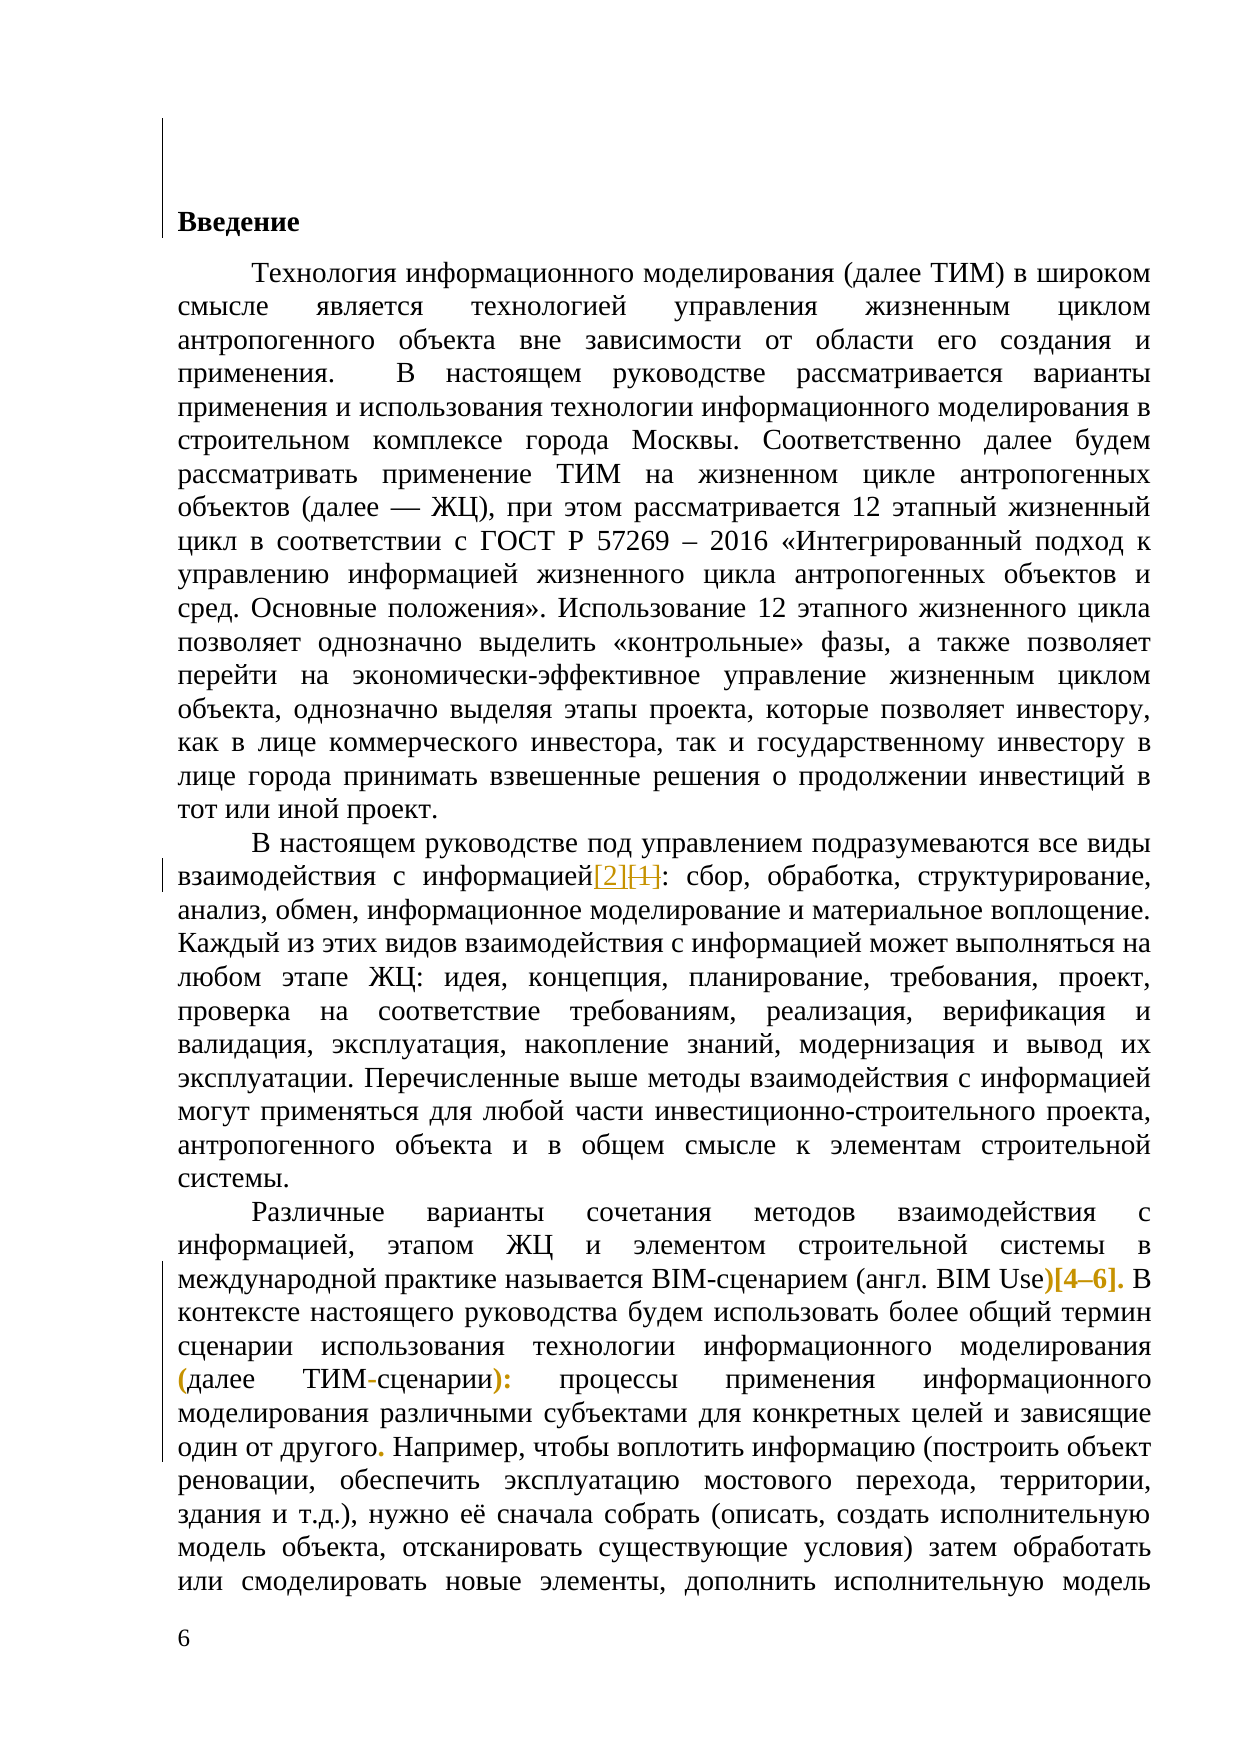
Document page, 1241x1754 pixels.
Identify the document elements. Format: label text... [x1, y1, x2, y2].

text Технология информационного моделирования (далее ТИМ) в широком смысле является технологией управления жизненным циклом антропогенного объекта вне зависимости от области его создания и применения. В настоящем руководстве рассматривается варианты применения и использования технологии информационного моделирования в строительном комплексе города Москвы. Соответственно далее будем рассматривать применение ТИМ на жизненном цикле антропогенных объектов (далее — ЖЦ), при этом рассматривается 12 этапный жизненный цикл в соответствии с ГОСТ Р 57269 – 2016 «Интегрированный подход к управлению информацией жизненного цикла антропогенных объектов и сред. Основные положения». Использование 12 этапного жизненного цикла позволяет однозначно выделить «контрольные» фазы, а также позволяет перейти на экономически-эффективное управление жизненным циклом объекта, однозначно выделяя этапы проекта, которые позволяет инвестору, как в лице коммерческого инвестора, так и государственному инвестору в лице города принимать взвешенные решения о продолжении инвестиций в тот или иной проект. [177, 255, 1152, 825]
text В настоящем руководстве под управлением подразумеваются все виды взаимодействия с информацией: сбор, обработка, структурирование, анализ, обмен, информационное моделирование и материальное воплощение. Каждый из этих видов взаимодействия с информацией может выполняться на любом этапе ЖЦ: идея, концепция, планирование, требования, проект, проверка на соответствие требованиям, реализация, верификация и валидация, эксплуатация, накопление знаний, модернизация и вывод их эксплуатации. Перечисленные выше методы взаимодействия с информацией могут применяться для любой части инвестиционно-строительного проекта, антропогенного объекта и в общем смысле к элементам строительной системы. [177, 825, 1152, 1194]
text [177, 1194, 1152, 1596]
subtitle Введение [177, 204, 1152, 238]
